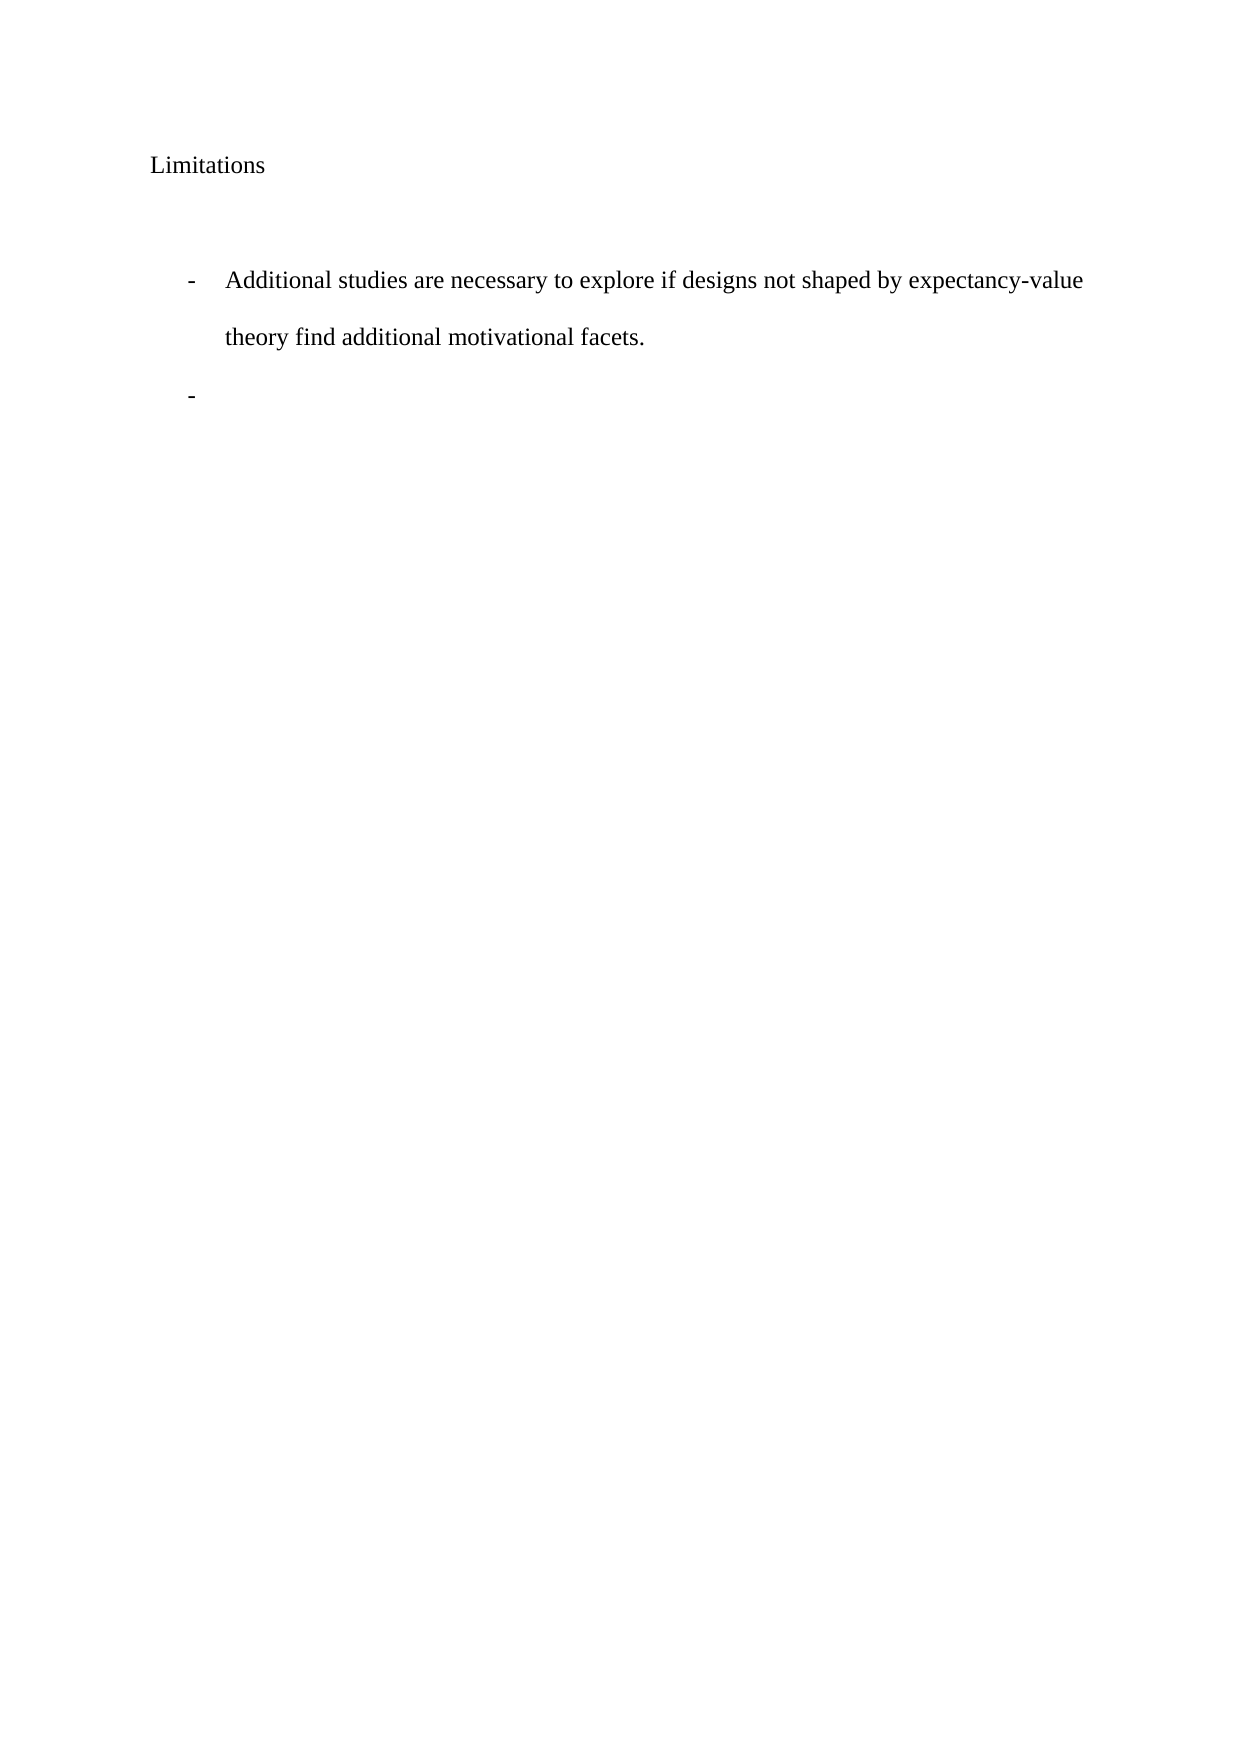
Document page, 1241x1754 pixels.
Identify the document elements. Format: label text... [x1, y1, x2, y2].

text Limitations [150, 150, 1090, 179]
list Additional studies are necessary to explore if designs not shaped by expectancy-value theory find additional motivational facets. [187, 265, 1090, 351]
